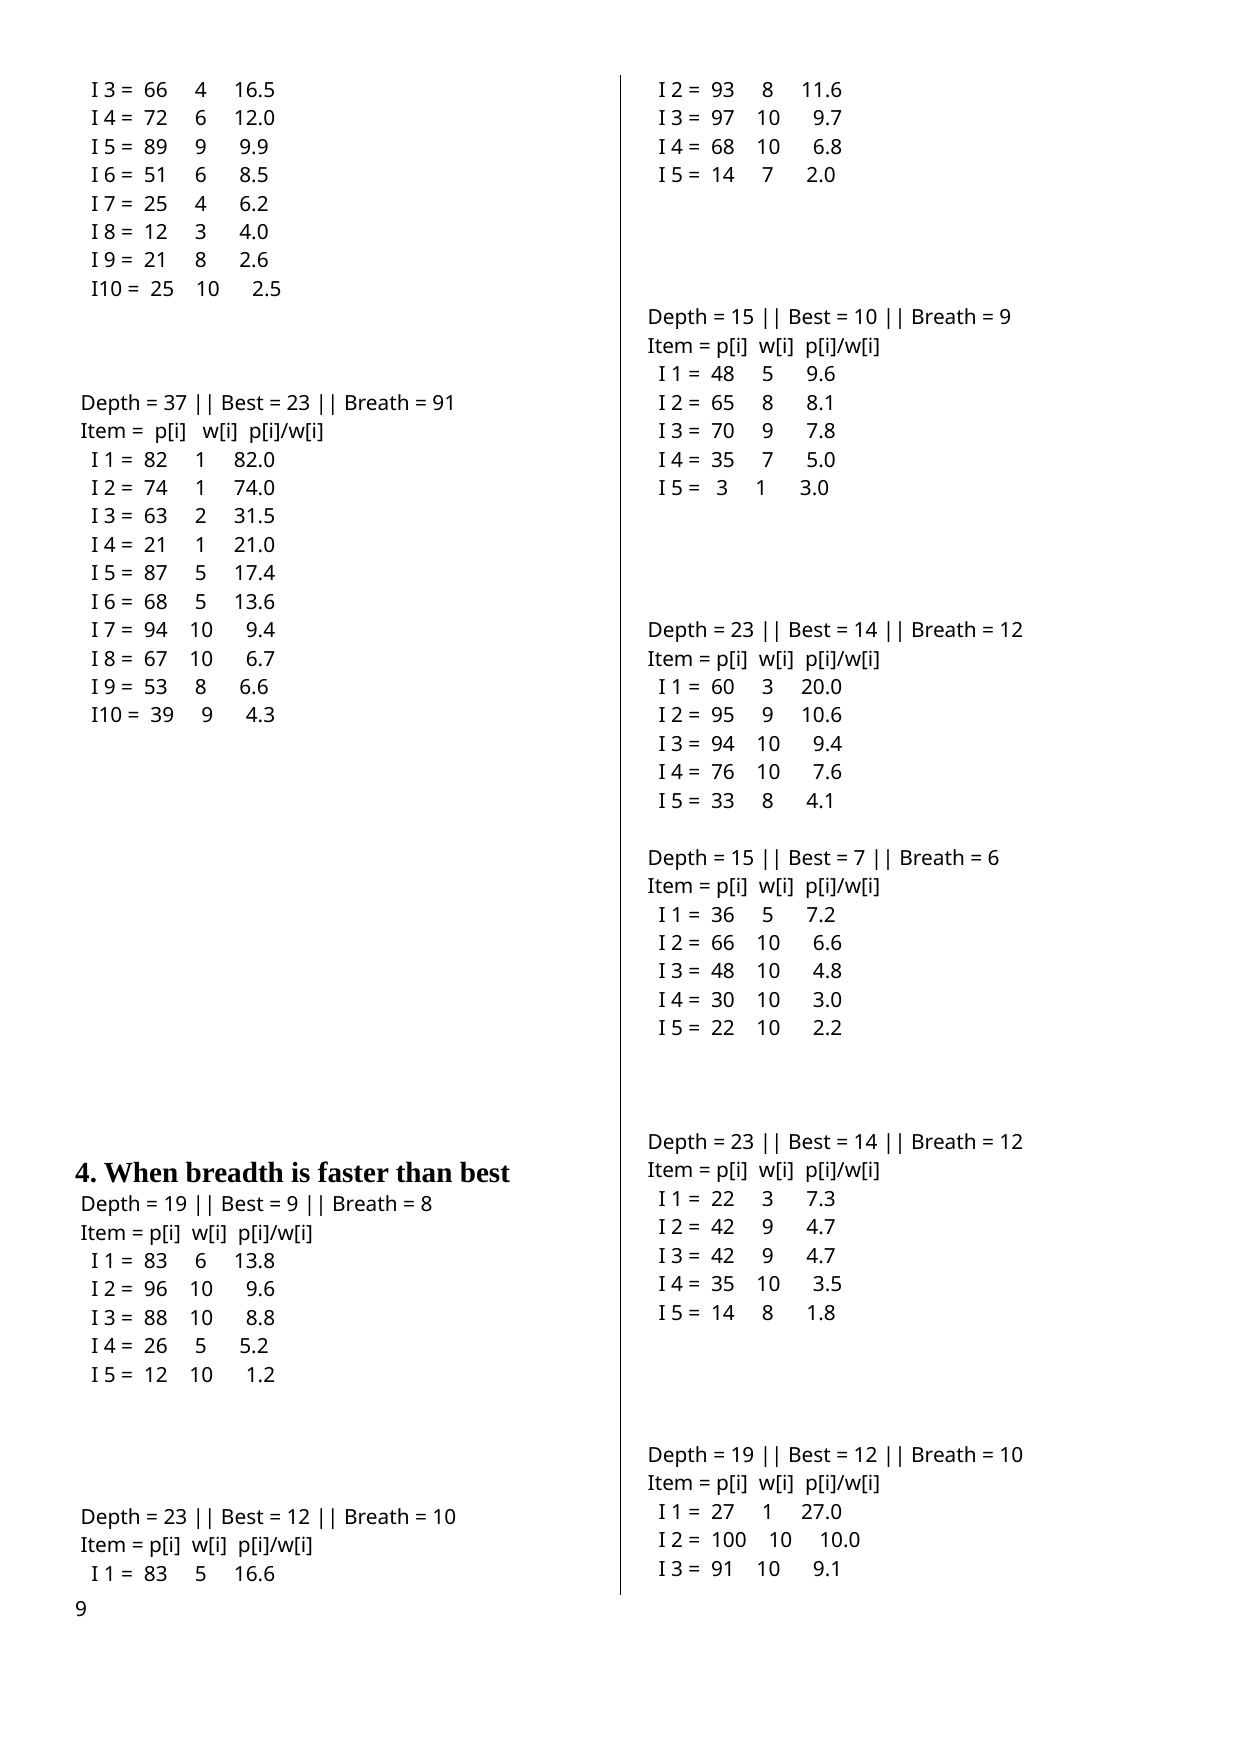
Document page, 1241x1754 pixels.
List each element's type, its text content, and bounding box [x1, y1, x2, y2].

text I 3 = 66 4 16.5 [75, 75, 598, 103]
text Depth = 15 || Best = 10 || Breath = 9 [642, 302, 1165, 331]
text I 8 = 67 10 6.7 [75, 644, 598, 672]
text I 1 = 83 5 16.6 [75, 1559, 598, 1587]
text Depth = 23 || Best = 14 || Breath = 12 [642, 1127, 1165, 1156]
text Depth = 15 || Best = 7 || Breath = 6 [642, 843, 1165, 871]
text I 2 = 74 1 74.0 [75, 473, 598, 502]
text I 2 = 42 9 4.7 [642, 1212, 1165, 1241]
text I 2 = 65 8 8.1 [642, 388, 1165, 416]
text I10 = 25 10 2.5 [75, 274, 598, 302]
text I 8 = 12 3 4.0 [75, 217, 598, 246]
text I 5 = 14 7 2.0 [642, 160, 1165, 189]
text I 7 = 25 4 6.2 [75, 189, 598, 217]
text Item = p[i] w[i] p[i]/w[i] [75, 1218, 598, 1246]
text I 3 = 42 9 4.7 [642, 1241, 1165, 1269]
text I 4 = 35 7 5.0 [642, 445, 1165, 473]
text I 5 = 87 5 17.4 [75, 558, 598, 587]
text I 1 = 83 6 13.8 [75, 1246, 598, 1274]
text I 5 = 14 8 1.8 [642, 1298, 1165, 1326]
text I 1 = 27 1 27.0 [642, 1497, 1165, 1525]
text I 4 = 72 6 12.0 [75, 103, 598, 132]
text I 1 = 36 5 7.2 [642, 900, 1165, 928]
text I 3 = 97 10 9.7 [642, 103, 1165, 132]
text I 5 = 89 9 9.9 [75, 132, 598, 160]
text I 4 = 26 5 5.2 [75, 1331, 598, 1360]
text Depth = 19 || Best = 12 || Breath = 10 [642, 1440, 1165, 1468]
text Depth = 19 || Best = 9 || Breath = 8 [75, 1189, 598, 1218]
text I 5 = 12 10 1.2 [75, 1360, 598, 1388]
text I 4 = 30 10 3.0 [642, 985, 1165, 1013]
text I 6 = 51 6 8.5 [75, 160, 598, 189]
text I 1 = 60 3 20.0 [642, 672, 1165, 701]
text I 4 = 68 10 6.8 [642, 132, 1165, 160]
text I 5 = 3 1 3.0 [642, 473, 1165, 502]
text Item = p[i] w[i] p[i]/w[i] [642, 1156, 1165, 1184]
text I 9 = 53 8 6.6 [75, 672, 598, 701]
text Item = p[i] w[i] p[i]/w[i] [75, 1530, 598, 1559]
text I 2 = 96 10 9.6 [75, 1274, 598, 1303]
text I 4 = 21 1 21.0 [75, 530, 598, 558]
text I 2 = 100 10 10.0 [642, 1525, 1165, 1554]
text Item = p[i] w[i] p[i]/w[i] [642, 871, 1165, 900]
text I 5 = 22 10 2.2 [642, 1013, 1165, 1042]
text I 5 = 33 8 4.1 [642, 786, 1165, 814]
text Item = p[i] w[i] p[i]/w[i] [75, 416, 598, 445]
text Depth = 23 || Best = 14 || Breath = 12 [642, 615, 1165, 644]
text I 1 = 22 3 7.3 [642, 1184, 1165, 1212]
text I 3 = 88 10 8.8 [75, 1303, 598, 1331]
text I 7 = 94 10 9.4 [75, 615, 598, 644]
text I 4 = 76 10 7.6 [642, 757, 1165, 786]
text I 3 = 91 10 9.1 [642, 1554, 1165, 1582]
text I10 = 39 9 4.3 [75, 701, 598, 729]
text I 1 = 82 1 82.0 [75, 445, 598, 473]
text I 2 = 66 10 6.6 [642, 928, 1165, 957]
text I 3 = 48 10 4.8 [642, 957, 1165, 985]
text I 2 = 95 9 10.6 [642, 701, 1165, 729]
text I 6 = 68 5 13.6 [75, 587, 598, 615]
text I 9 = 21 8 2.6 [75, 246, 598, 274]
text I 3 = 70 9 7.8 [642, 416, 1165, 445]
text I 1 = 48 5 9.6 [642, 359, 1165, 388]
text Item = p[i] w[i] p[i]/w[i] [642, 644, 1165, 672]
text Depth = 37 || Best = 23 || Breath = 91 [75, 388, 598, 416]
text 4. When breadth is faster than best [75, 1156, 598, 1189]
text Item = p[i] w[i] p[i]/w[i] [642, 331, 1165, 359]
text Depth = 23 || Best = 12 || Breath = 10 [75, 1502, 598, 1530]
text I 2 = 93 8 11.6 [642, 75, 1165, 103]
text I 3 = 94 10 9.4 [642, 729, 1165, 757]
text Item = p[i] w[i] p[i]/w[i] [642, 1468, 1165, 1497]
text I 4 = 35 10 3.5 [642, 1269, 1165, 1298]
text I 3 = 63 2 31.5 [75, 502, 598, 530]
